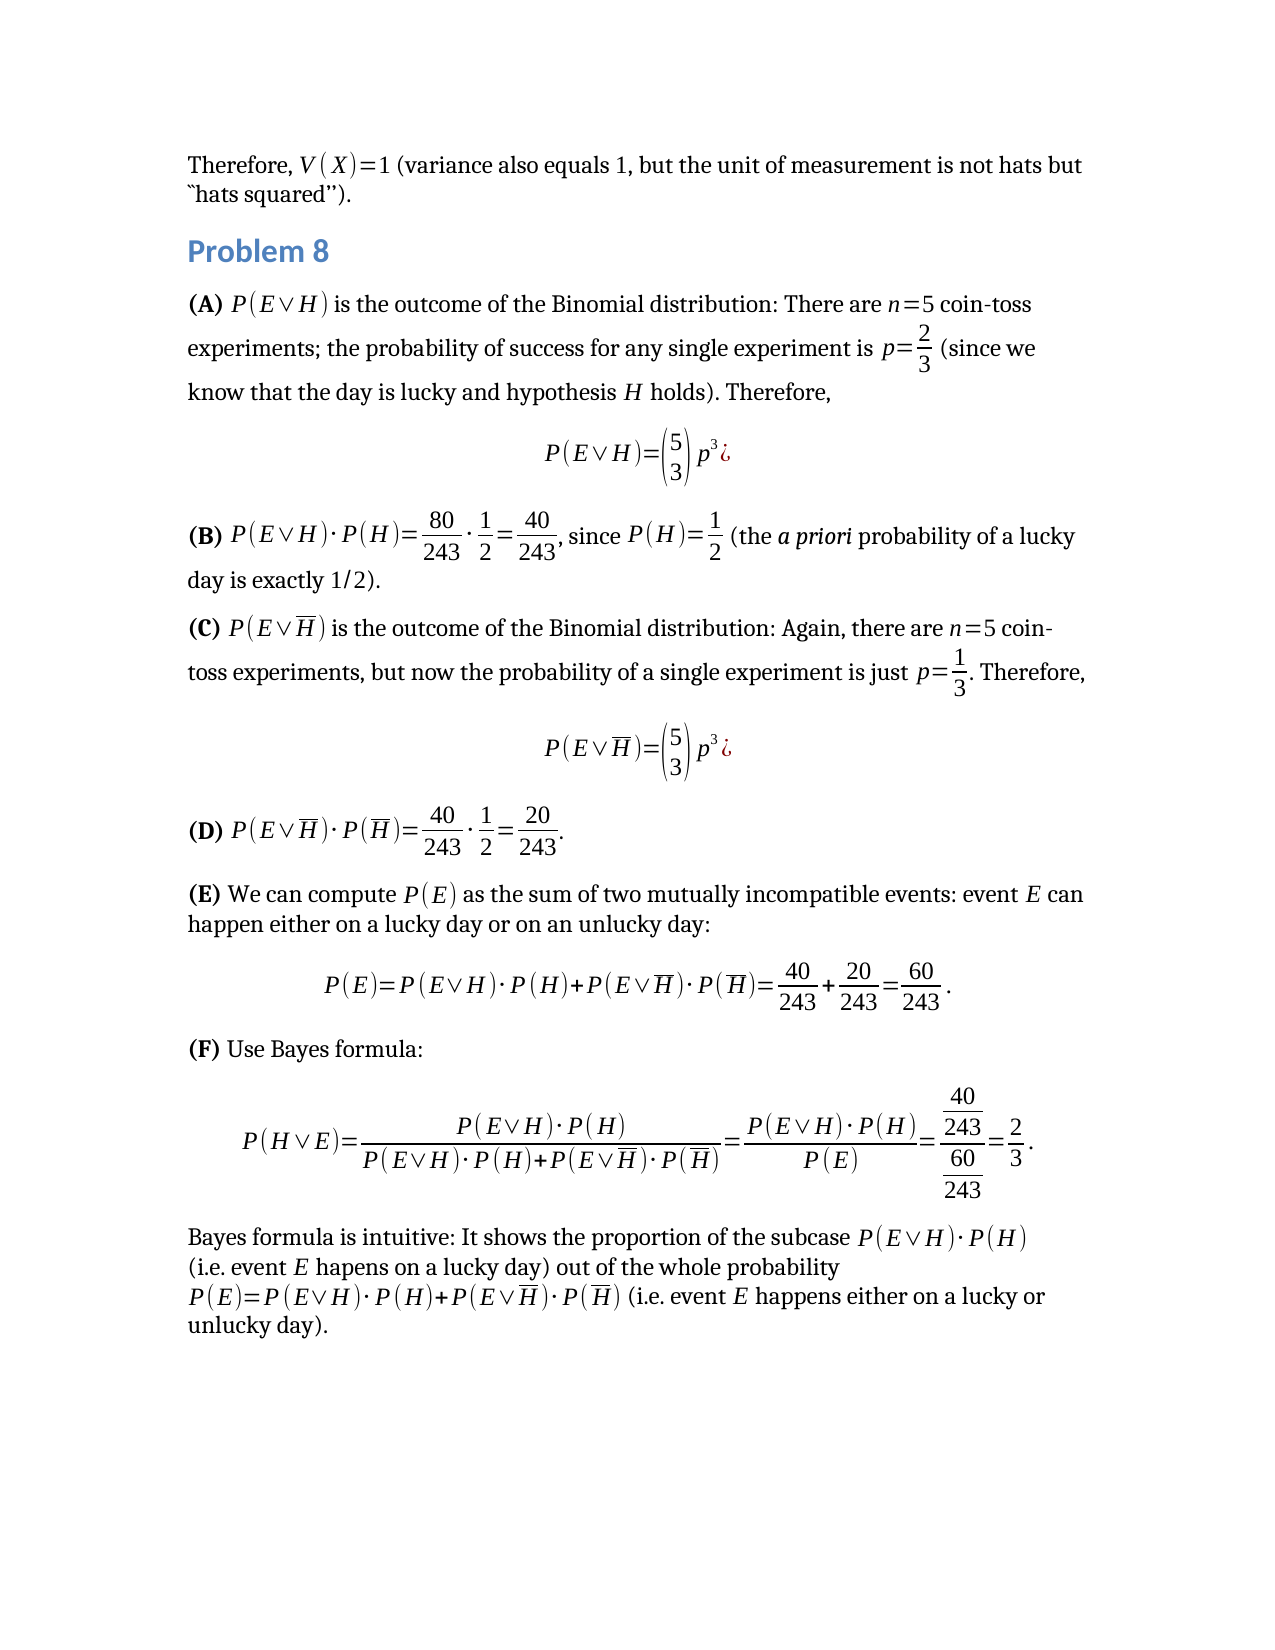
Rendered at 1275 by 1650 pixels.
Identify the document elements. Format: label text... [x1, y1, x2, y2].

text (B) , since (the a priori probability of a lucky day is exactly ). [187, 507, 1087, 594]
text (A) is the outcome of the Binomial distribution: There are coin-toss experiments; the probability of success for any single experiment is (since we know that the day is lucky and hypothesis holds). Therefore, [187, 289, 1087, 407]
text Bayes formula is intuitive: It shows the proportion of the subcase (i.e. event hapens on a lucky day) out of the whole probability (i.e. event happens either on a lucky or unlucky day). [187, 1223, 1087, 1340]
text (C) is the outcome of the Binomial distribution: Again, there are coin-toss experiments, but now the probability of a single experiment is just . Therefore, [187, 613, 1087, 702]
text Therefore, (variance also equals , but the unit of measurement is not hats but ``hats squared’’). [187, 150, 1087, 209]
text (E) We can compute as the sum of two mutually incompatible events: event can happen either on a lucky day or on an unlucky day: [187, 880, 1087, 938]
text (F) Use Bayes formula: [187, 1035, 1087, 1064]
text (D) . [187, 802, 1087, 861]
subtitle Problem 8 [187, 229, 1087, 270]
